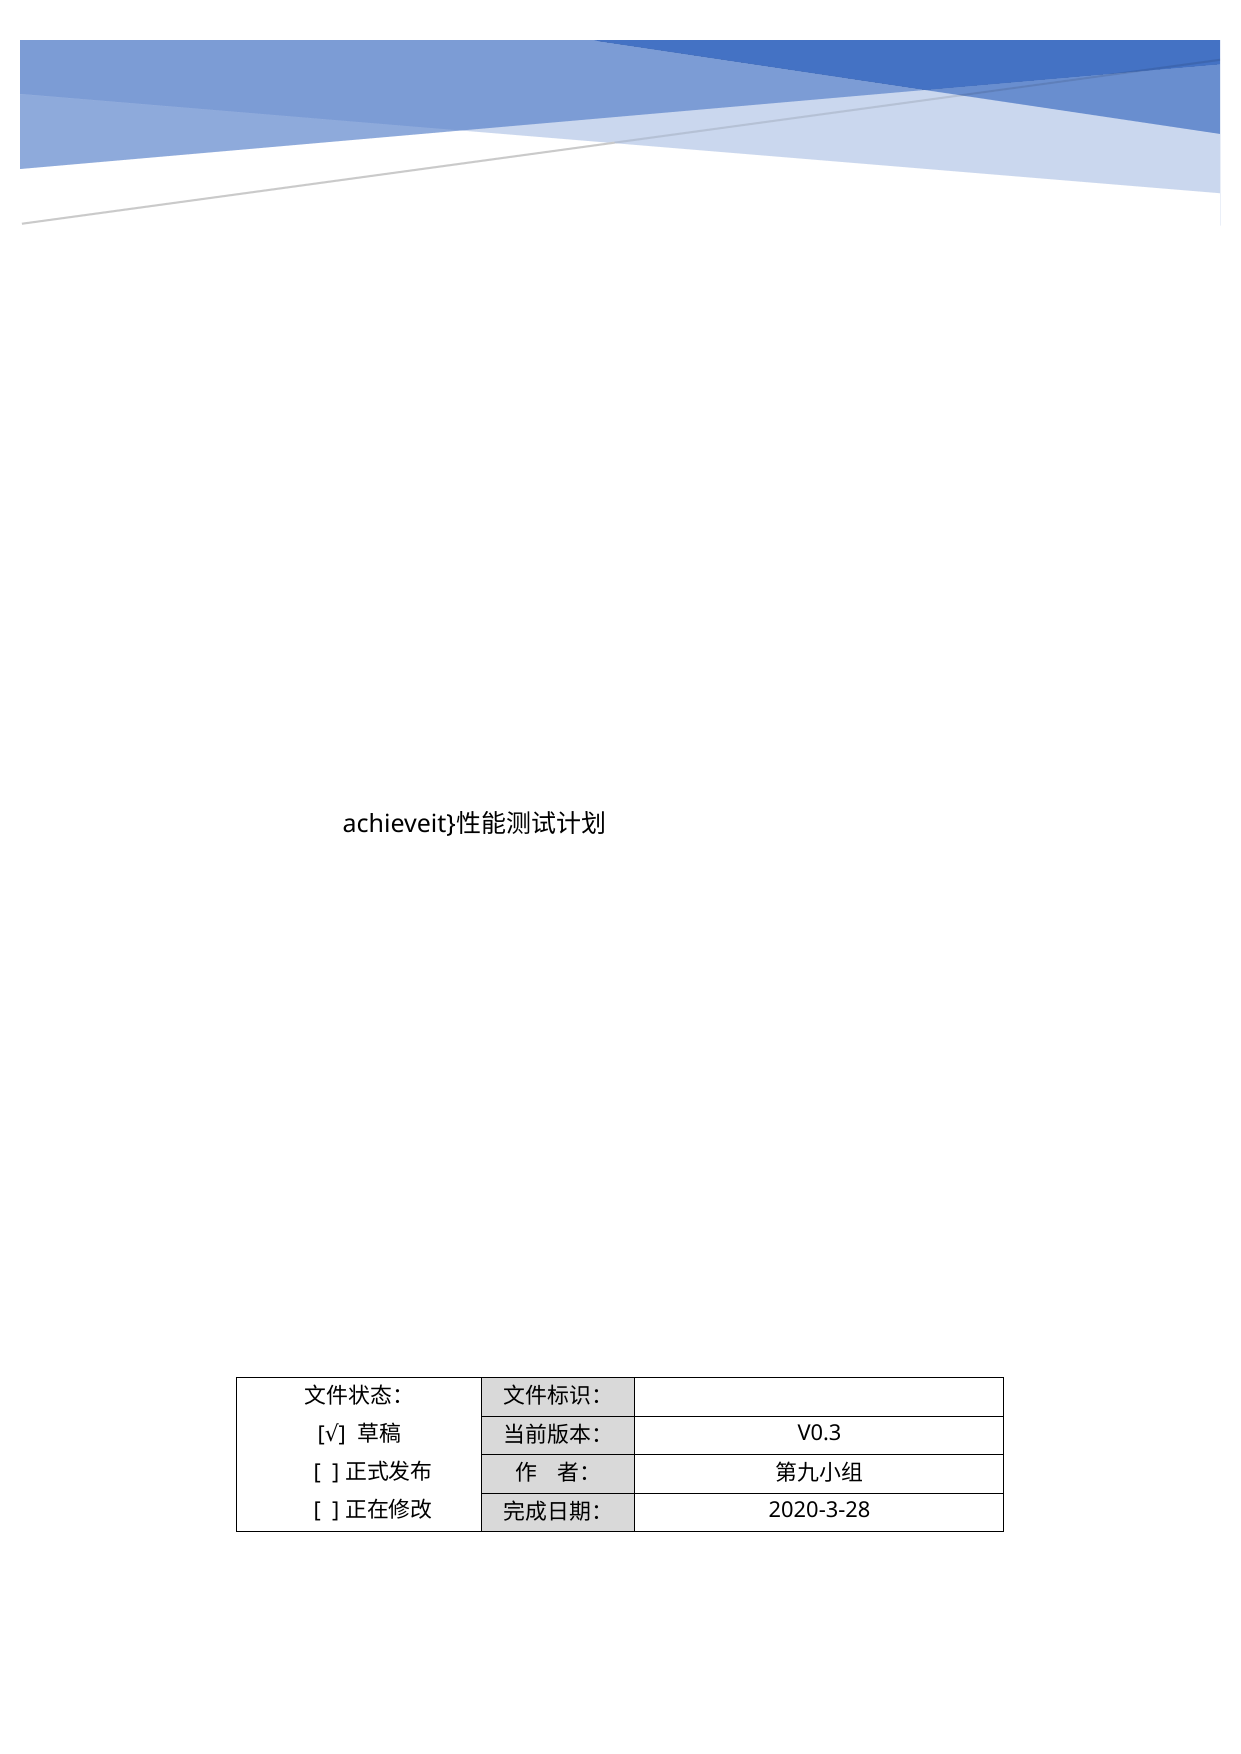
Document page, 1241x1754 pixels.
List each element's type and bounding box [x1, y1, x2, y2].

picture [20, 40, 1221, 240]
